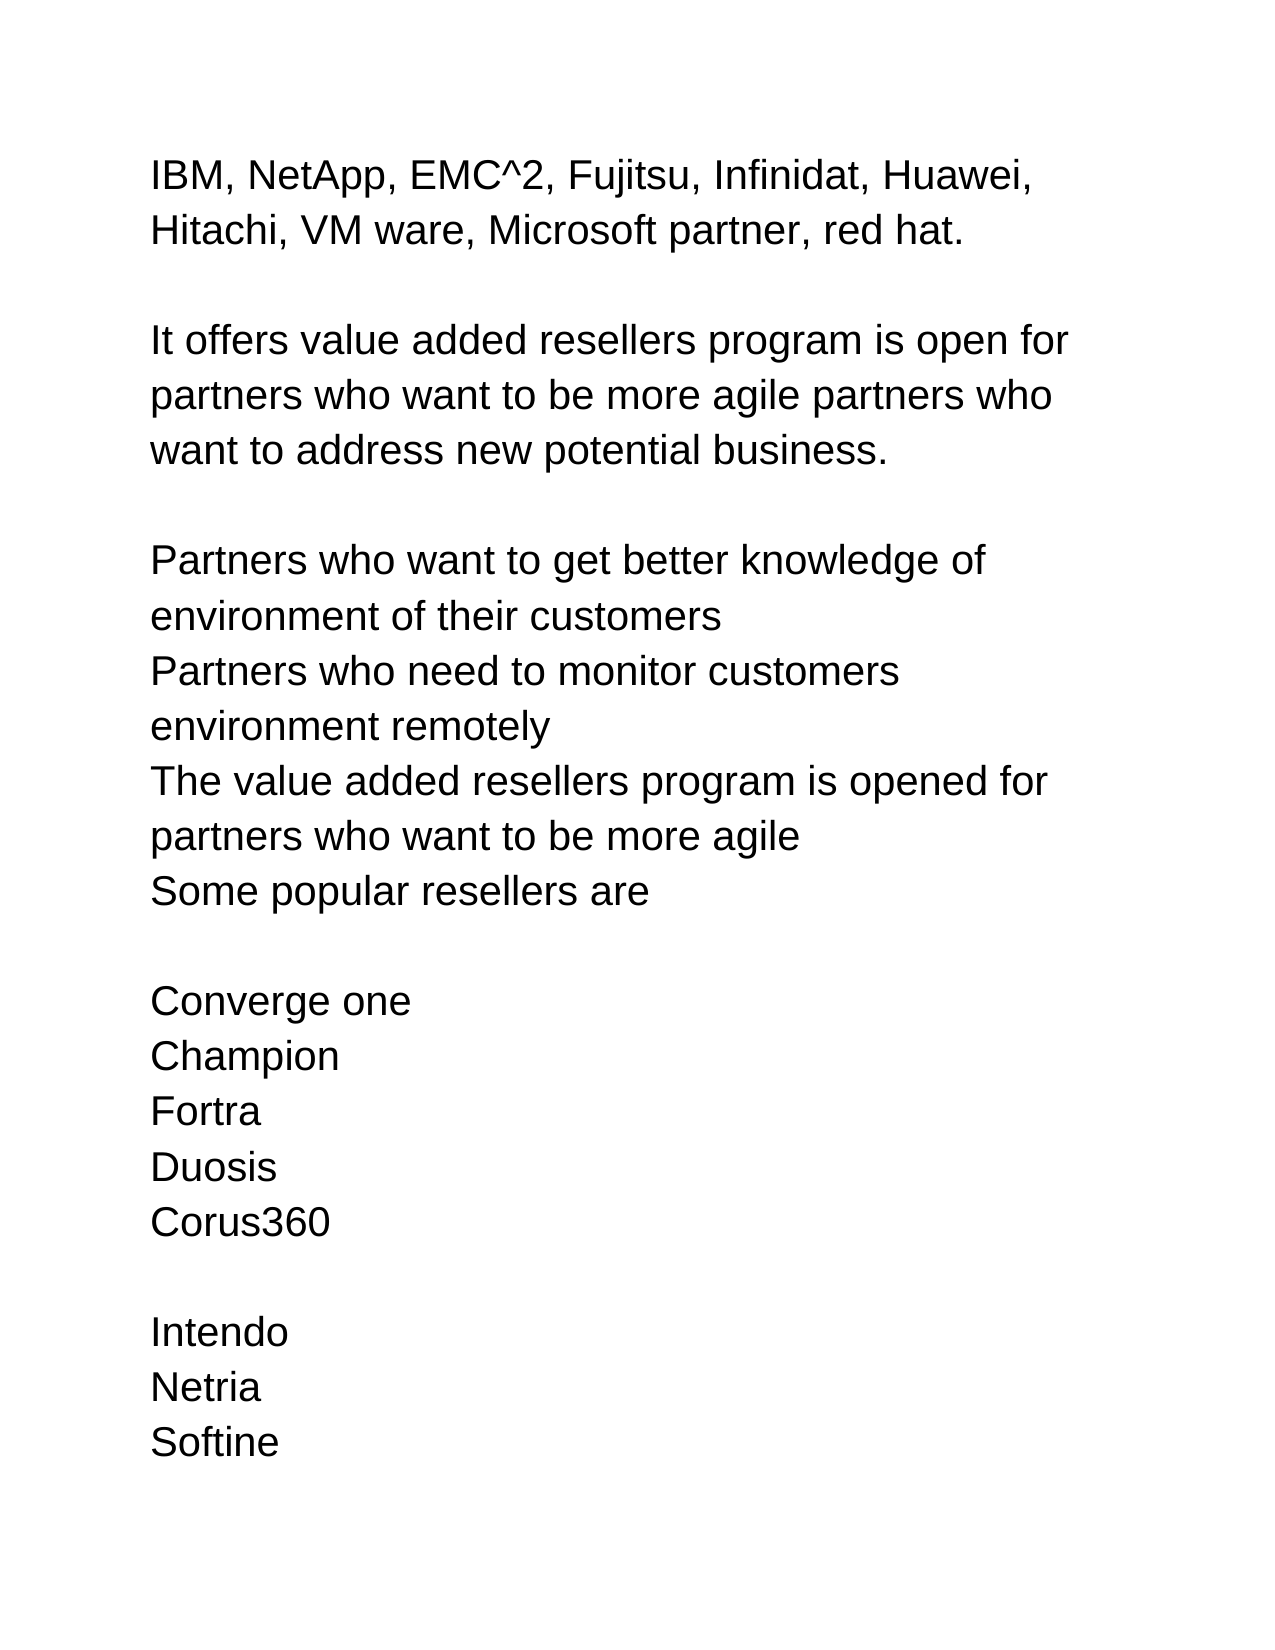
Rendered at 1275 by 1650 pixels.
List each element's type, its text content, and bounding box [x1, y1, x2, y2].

text Corus360 [150, 1197, 1125, 1245]
text The value added resellers program is opened for partners who want to be more agile [150, 756, 1125, 859]
text Converge one [150, 977, 1125, 1024]
text Duosis [150, 1142, 1125, 1190]
text Champion [150, 1032, 1125, 1079]
text IBM, NetApp, EMC^2, Fujitsu, Infinidat, Huawei, Hitachi, VM ware, Microsoft partner, red hat. [150, 150, 1125, 253]
text Partners who want to get better knowledge of environment of their customers [150, 536, 1125, 639]
text Partners who need to monitor customers environment remotely [150, 646, 1125, 749]
text Netria [150, 1362, 1125, 1410]
text Softine [150, 1417, 1125, 1465]
text It offers value added resellers program is open for partners who want to be more agile partners who want to address new potential business. [150, 315, 1125, 473]
text Intendo [150, 1307, 1125, 1355]
text Fortra [150, 1087, 1125, 1135]
text Some popular resellers are [150, 866, 1125, 914]
